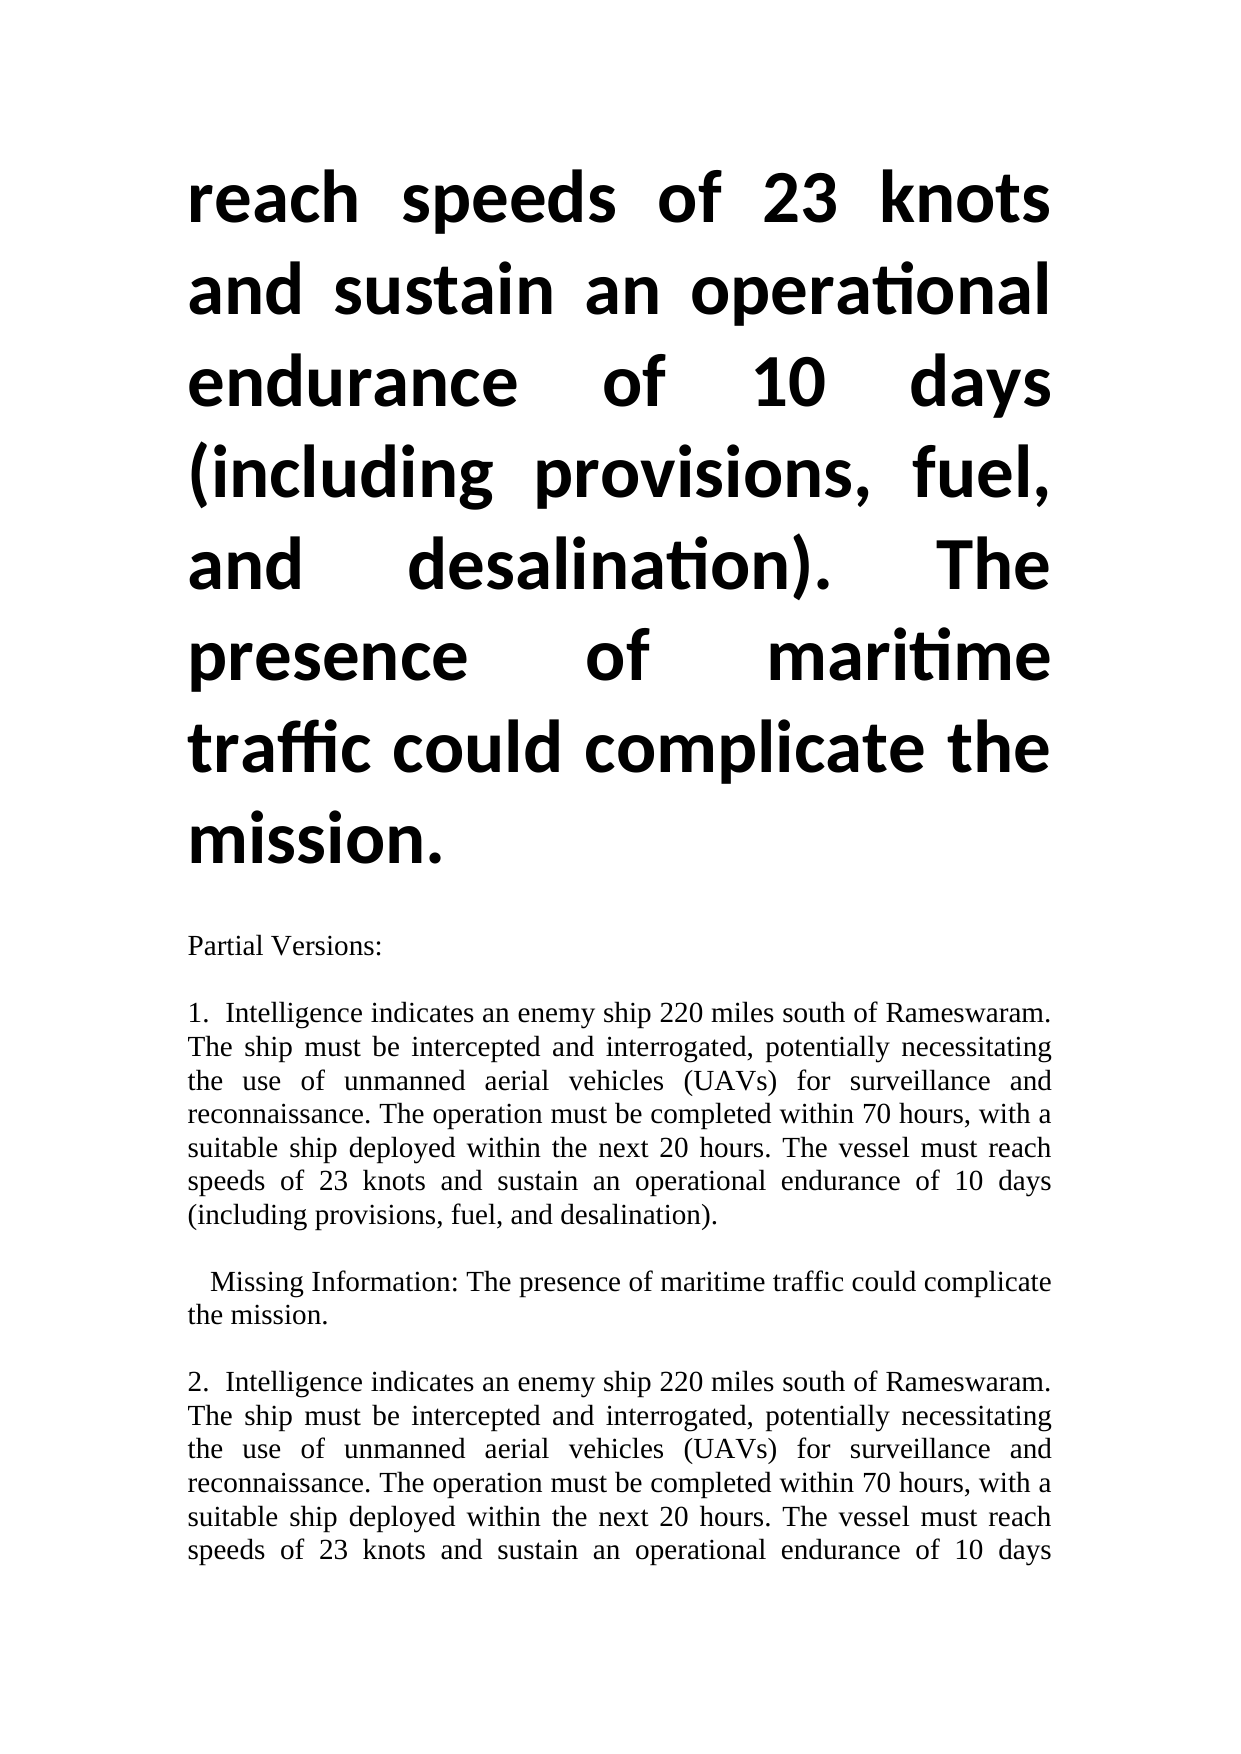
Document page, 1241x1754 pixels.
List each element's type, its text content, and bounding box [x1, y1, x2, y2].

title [187, 150, 1053, 882]
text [187, 1364, 1053, 1566]
text Missing Information: The presence of maritime traffic could complicate the mission. [187, 1264, 1053, 1331]
text Partial Versions: [187, 928, 1053, 962]
text 1. Intelligence indicates an enemy ship 220 miles south of Rameswaram. The ship must be intercepted and interrogated, potentially necessitating the use of unmanned aerial vehicles (UAVs) for surveillance and reconnaissance. The operation must be completed within 70 hours, with a suitable ship deployed within the next 20 hours. The vessel must reach speeds of 23 knots and sustain an operational endurance of 10 days (including provisions, fuel, and desalination). [187, 996, 1053, 1230]
